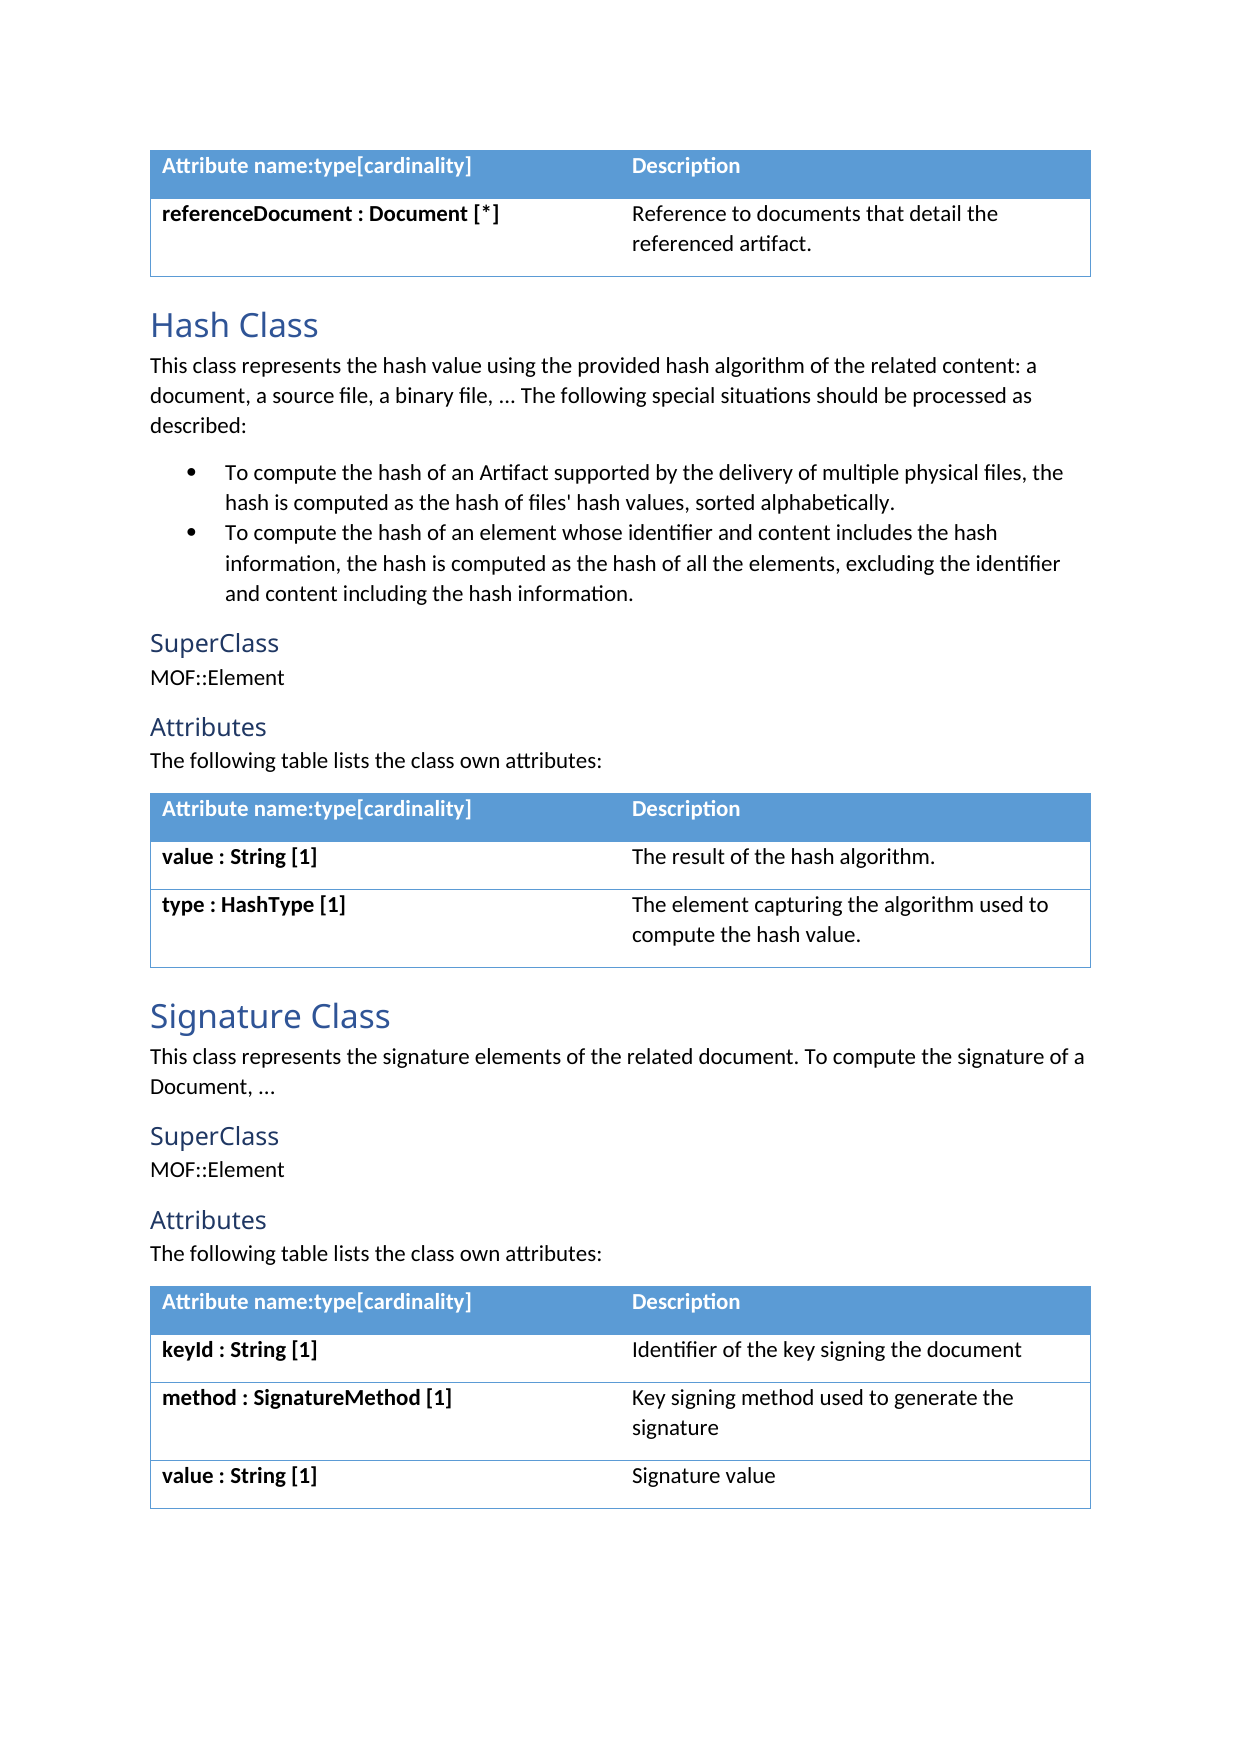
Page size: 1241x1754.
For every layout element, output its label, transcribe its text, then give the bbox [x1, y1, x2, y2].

text Signature Class [150, 993, 1090, 1038]
text Attributes [150, 1202, 1090, 1237]
table_header Attribute name:type[cardinality] [151, 1287, 621, 1334]
table_cell value : String [1] [151, 842, 621, 889]
text SuperClass [150, 1119, 1090, 1153]
table_cell Reference to documents that detail the referenced artifact. [621, 199, 1090, 276]
text This class represents the hash value using the provided hash algorithm of the related content: a document, a source file, a binary file, ... The following special situations should be processed as described: [150, 351, 1090, 439]
table_header Description [621, 151, 1090, 198]
list To compute the hash of an element whose identifier and content includes the hash information, the hash is computed as the hash of all the elements, excluding the identifier and content including the hash information. [187, 518, 1090, 607]
table_header Attribute name:type[cardinality] [151, 794, 621, 841]
text Hash Class [150, 302, 1090, 347]
list To compute the hash of an Artifact supported by the delivery of multiple physical files, the hash is computed as the hash of files' hash values, sorted alphabetically. [187, 458, 1090, 516]
table_cell keyId : String [1] [151, 1335, 621, 1382]
table_cell method : SignatureMethod [1] [151, 1383, 621, 1460]
text MOF::Element [150, 663, 1090, 691]
table_cell Key signing method used to generate the signature [621, 1383, 1090, 1460]
table_header Description [621, 1287, 1090, 1334]
table_cell Identifier of the key signing the document [621, 1335, 1090, 1382]
text The following table lists the class own attributes: [150, 746, 1090, 774]
table_cell type : HashType [1] [151, 890, 621, 967]
text This class represents the signature elements of the related document. To compute the signature of a Document, ... [150, 1042, 1090, 1100]
text Attributes [150, 709, 1090, 743]
table_cell referenceDocument : Document [*] [151, 199, 621, 276]
table_header Attribute name:type[cardinality] [151, 151, 621, 198]
table_cell The element capturing the algorithm used to compute the hash value. [621, 890, 1090, 967]
text MOF::Element [150, 1156, 1090, 1184]
text SuperClass [150, 626, 1090, 660]
table_cell Signature value [621, 1461, 1090, 1508]
table_header Description [621, 794, 1090, 841]
table_cell The result of the hash algorithm. [621, 842, 1090, 889]
text The following table lists the class own attributes: [150, 1239, 1090, 1267]
table_cell value : String [1] [151, 1461, 621, 1508]
